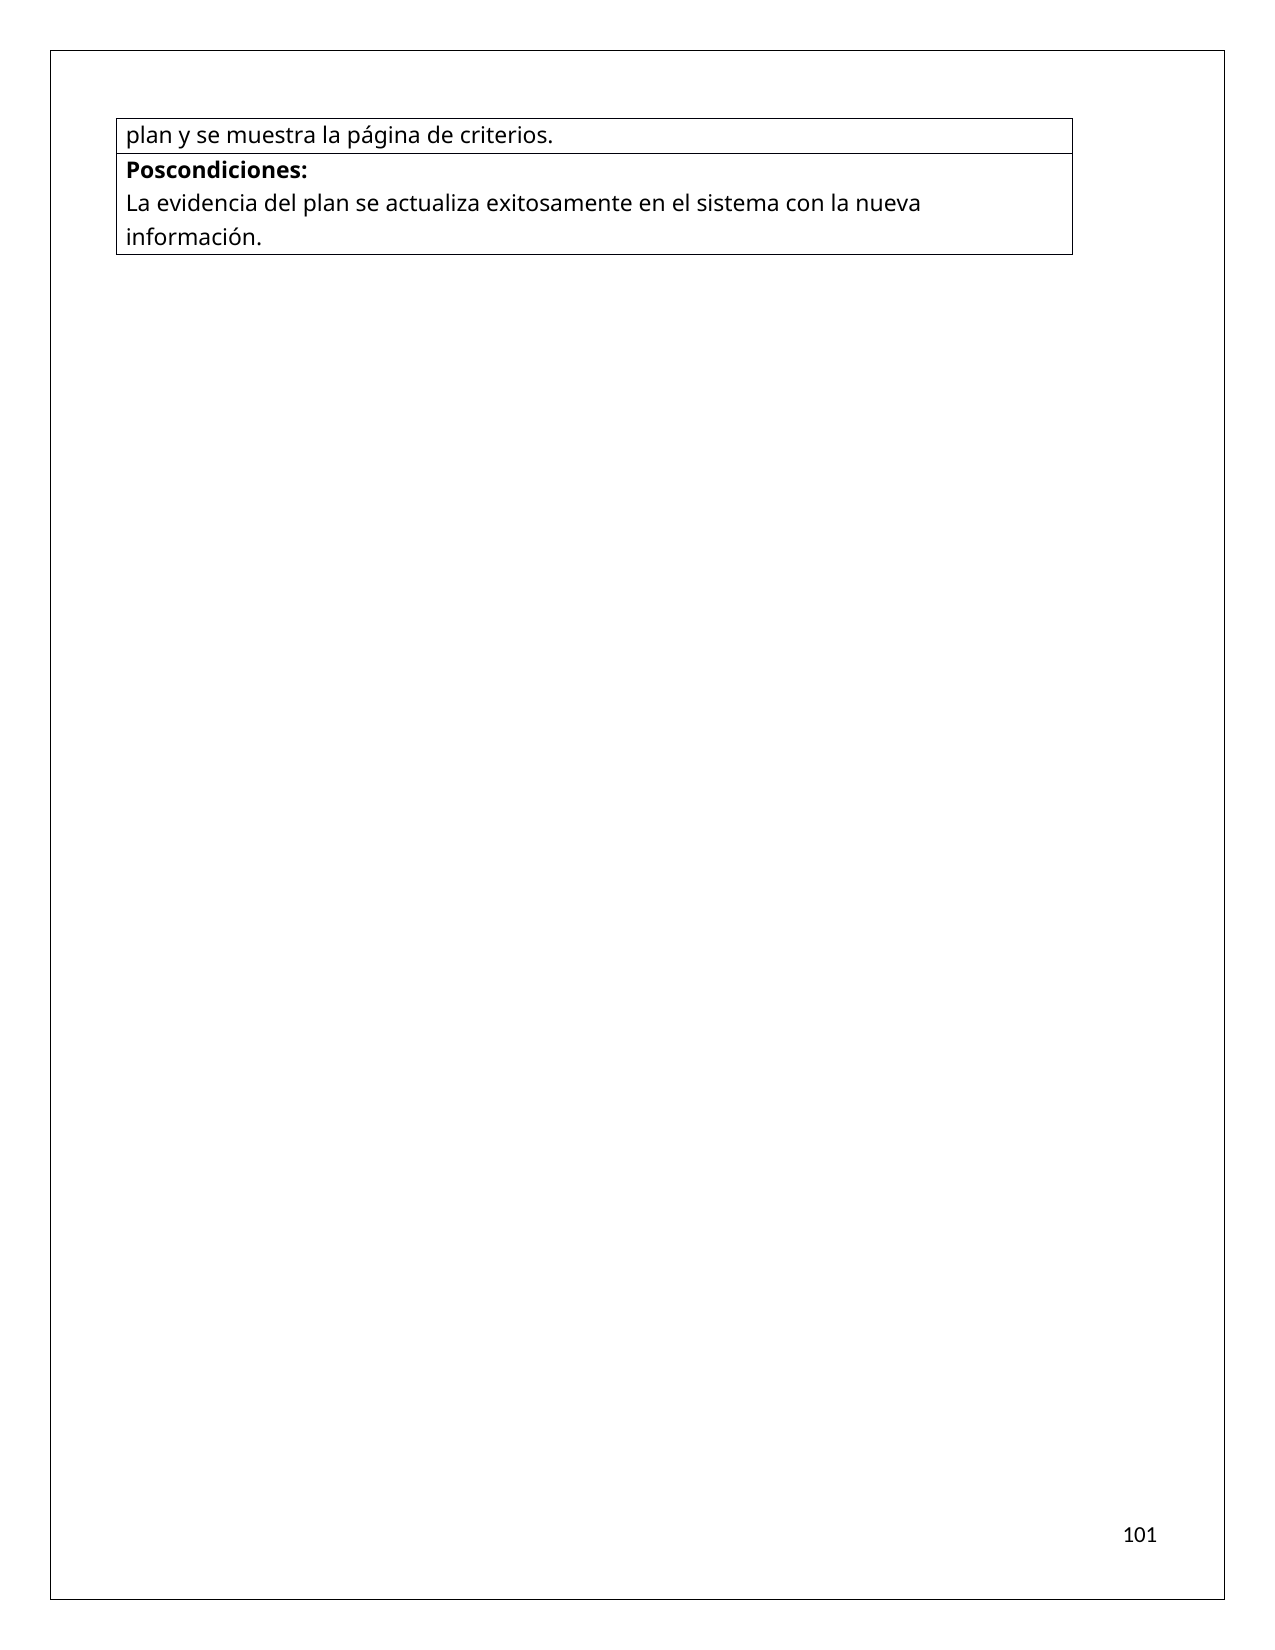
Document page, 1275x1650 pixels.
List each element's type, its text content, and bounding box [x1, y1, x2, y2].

table_cell Poscondiciones: La evidencia del plan se actualiza exitosamente en el sistema con la nueva información. [117, 154, 1072, 254]
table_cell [117, 119, 1072, 152]
